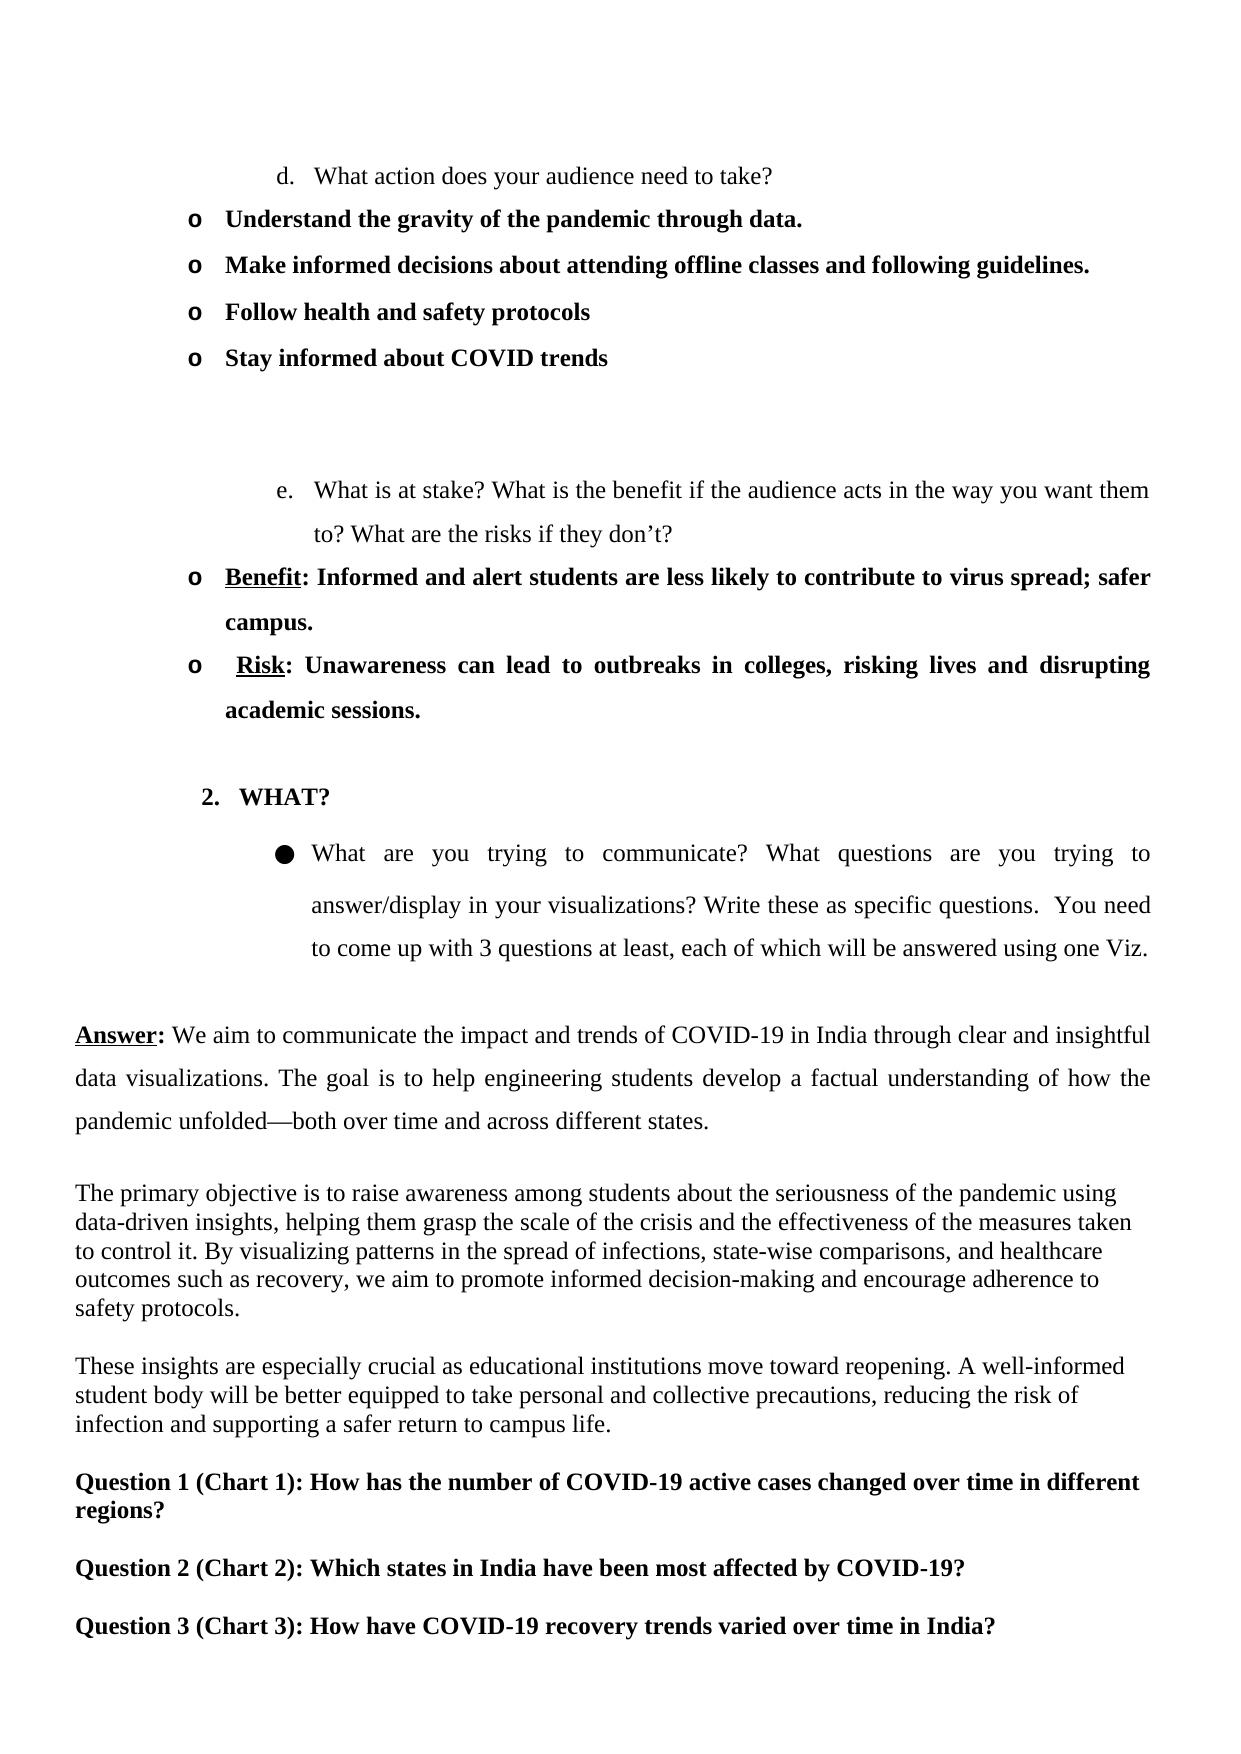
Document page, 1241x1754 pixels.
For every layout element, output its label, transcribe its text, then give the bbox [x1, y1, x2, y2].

text These insights are especially crucial as educational institutions move toward reopening. A well-informed student body will be better equipped to take personal and collective precautions, reducing the risk of infection and supporting a safer return to campus life. [75, 1351, 1152, 1437]
text Answer: We aim to communicate the impact and trends of COVID-19 in India through clear and insightful data visualizations. The goal is to help engineering students develop a factual understanding of how the pandemic unfolded—both over time and across different states. [75, 1020, 1152, 1135]
text The primary objective is to raise awareness among students about the seriousness of the pandemic using data-driven insights, helping them grasp the scale of the crisis and the effectiveness of the measures taken to control it. By visualizing patterns in the spread of infections, state-wise comparisons, and healthcare outcomes such as recovery, we aim to promote informed decision-making and encourage adherence to safety protocols. [75, 1178, 1152, 1322]
text Question 3 (Chart 3): How have COVID-19 recovery trends varied over time in India? [75, 1611, 1152, 1640]
list Understand the gravity of the pandemic through data. [187, 204, 1152, 235]
list Follow health and safety protocols [187, 297, 1152, 328]
list Stay informed about COVID trends [187, 343, 1152, 374]
list What are you trying to communicate? What questions are you trying to answer/display in your visualizations? Write these as specific questions. You need to come up with 3 questions at least, each of which will be answered using one Viz. [274, 825, 1152, 962]
text Question 1 (Chart 1): How has the number of COVID-19 active cases changed over time in different regions? [75, 1467, 1152, 1524]
list Risk: Unawareness can lead to outbreaks in colleges, risking lives and disrupting academic sessions. [187, 650, 1152, 724]
list What is at stake? What is the benefit if the audience acts in the way you want them to? What are the risks if they don’t? [276, 476, 1152, 547]
list What action does your audience need to take? [276, 161, 1152, 190]
subtitle WHAT? [201, 782, 1152, 810]
list Make informed decisions about attending offline classes and following guidelines. [187, 251, 1152, 281]
text Question 2 (Chart 2): Which states in India have been most affected by COVID-19? [75, 1553, 1152, 1582]
list Benefit: Informed and alert students are less likely to contribute to virus spread; safer campus. [187, 562, 1152, 636]
